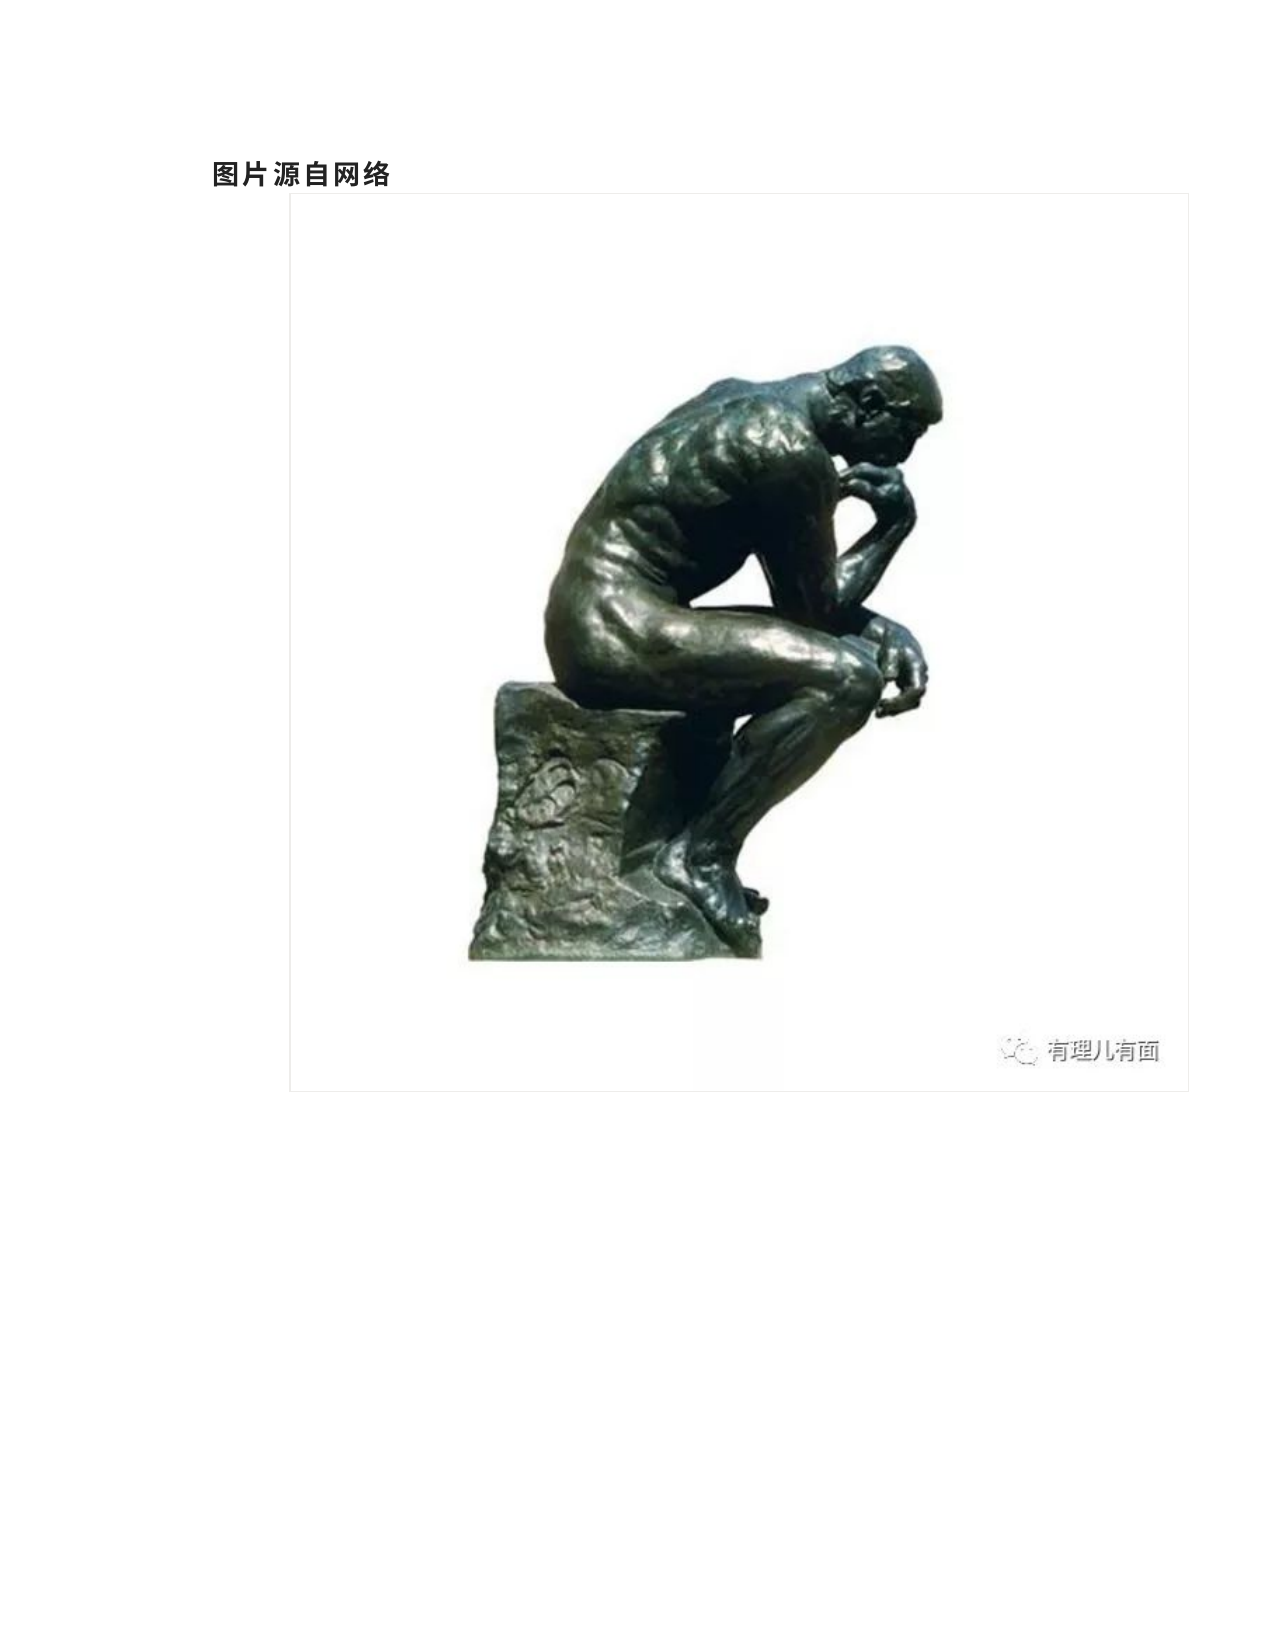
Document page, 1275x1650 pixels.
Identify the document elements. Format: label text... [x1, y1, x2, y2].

picture [291, 194, 1188, 1091]
text 图片源自网络 [212, 150, 1062, 192]
